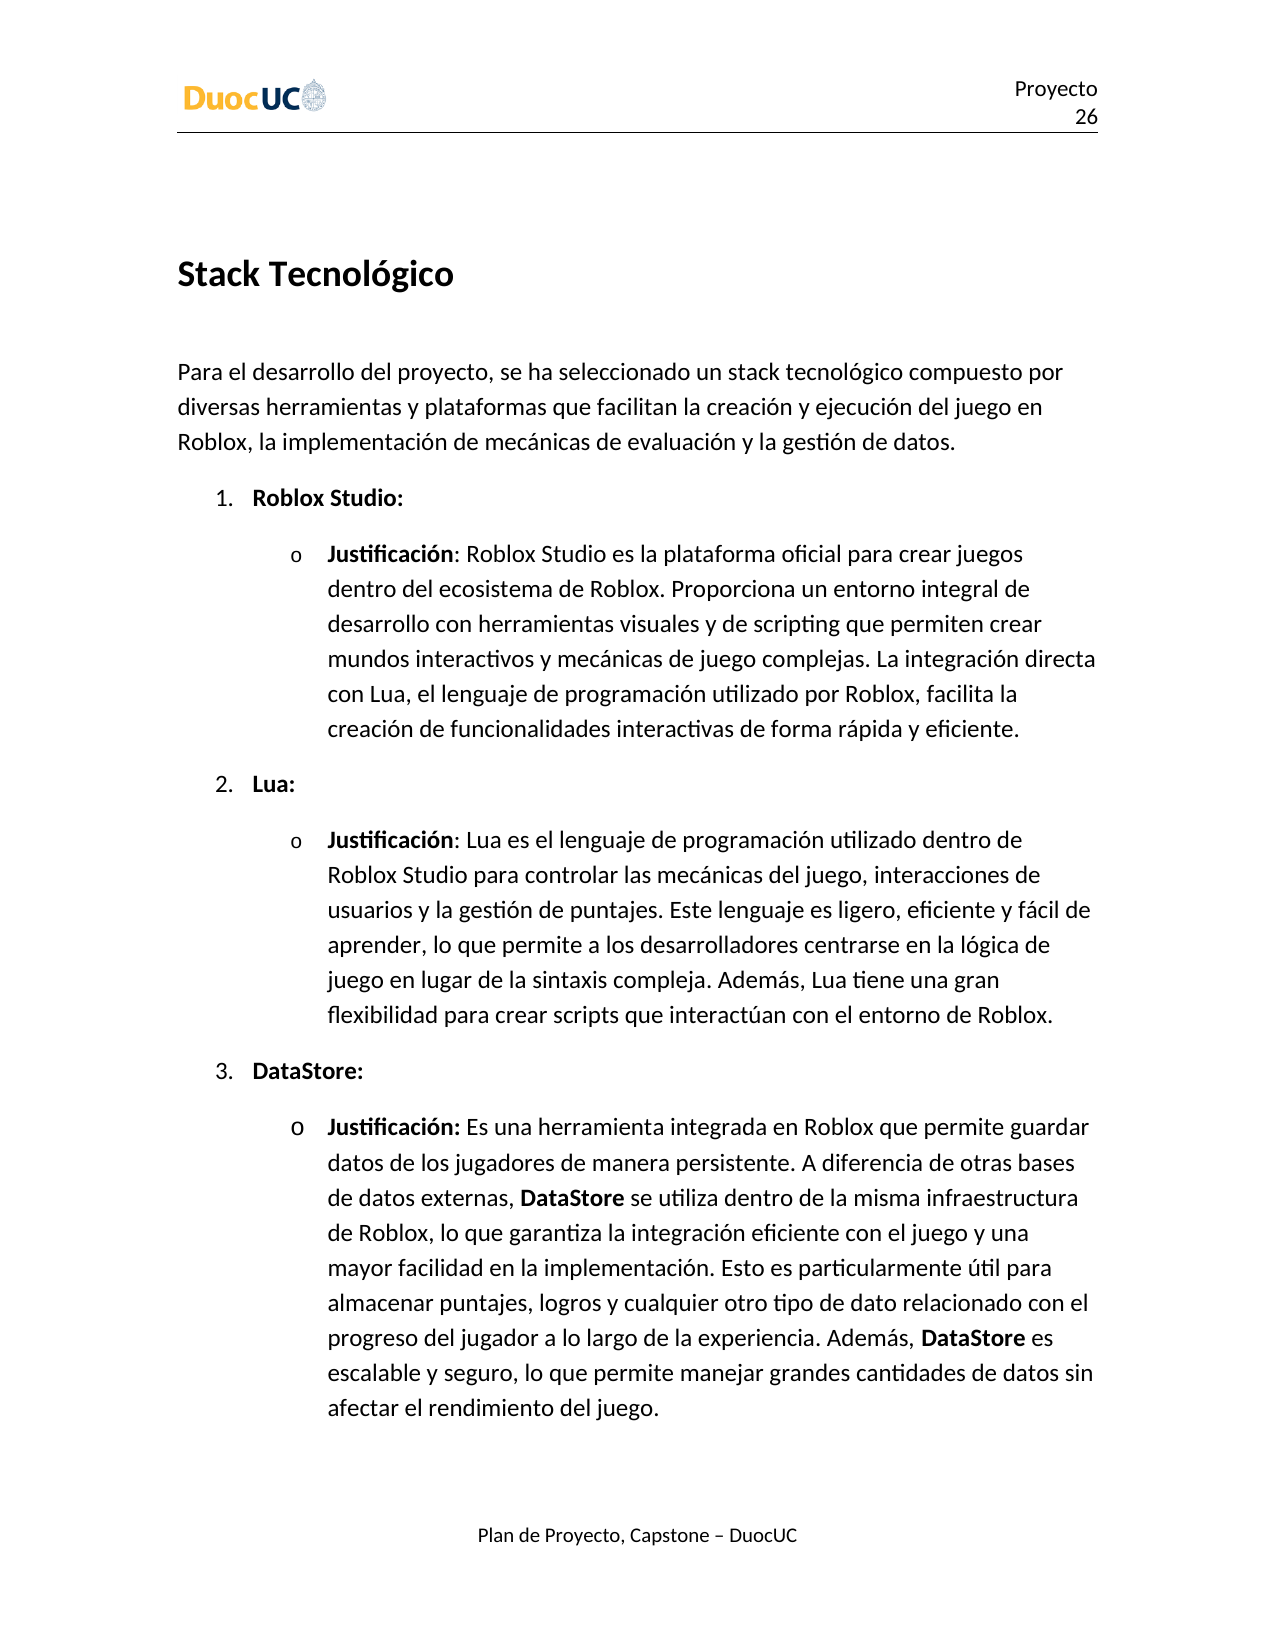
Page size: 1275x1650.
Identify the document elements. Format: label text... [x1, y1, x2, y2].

list DataStore: [215, 1055, 1098, 1086]
subtitle Stack Tecnológico [177, 250, 1098, 296]
list Justificación: Lua es el lenguaje de programación utilizado dentro de Roblox Studio para controlar las mecánicas del juego, interacciones de usuarios y la gestión de puntajes. Este lenguaje es ligero, eficiente y fácil de aprender, lo que permite a los desarrolladores centrarse en la lógica de juego en lugar de la sintaxis compleja. Además, Lua tiene una gran flexibilidad para crear scripts que interactúan con el entorno de Roblox. [290, 824, 1098, 1030]
text Para el desarrollo del proyecto, se ha seleccionado un stack tecnológico compuesto por diversas herramientas y plataformas que facilitan la creación y ejecución del juego en Roblox, la implementación de mecánicas de evaluación y la gestión de datos. [177, 356, 1098, 457]
list Justificación: Es una herramienta integrada en Roblox que permite guardar datos de los jugadores de manera persistente. A diferencia de otras bases de datos externas, DataStore se utiliza dentro de la misma infraestructura de Roblox, lo que garantiza la integración eficiente con el juego y una mayor facilidad en la implementación. Esto es particularmente útil para almacenar puntajes, logros y cualquier otro tipo de dato relacionado con el progreso del jugador a lo largo de la experiencia. Además, DataStore es escalable y seguro, lo que permite manejar grandes cantidades de datos sin afectar el rendimiento del juego. [290, 1111, 1098, 1423]
list Roblox Studio: [215, 482, 1098, 512]
list Lua: [215, 769, 1098, 799]
picture [177, 75, 331, 114]
list Justificación: Roblox Studio es la plataforma oficial para crear juegos dentro del ecosistema de Roblox. Proporciona un entorno integral de desarrollo con herramientas visuales y de scripting que permiten crear mundos interactivos y mecánicas de juego complejas. La integración directa con Lua, el lenguaje de programación utilizado por Roblox, facilita la creación de funcionalidades interactivas de forma rápida y eficiente. [290, 538, 1098, 743]
